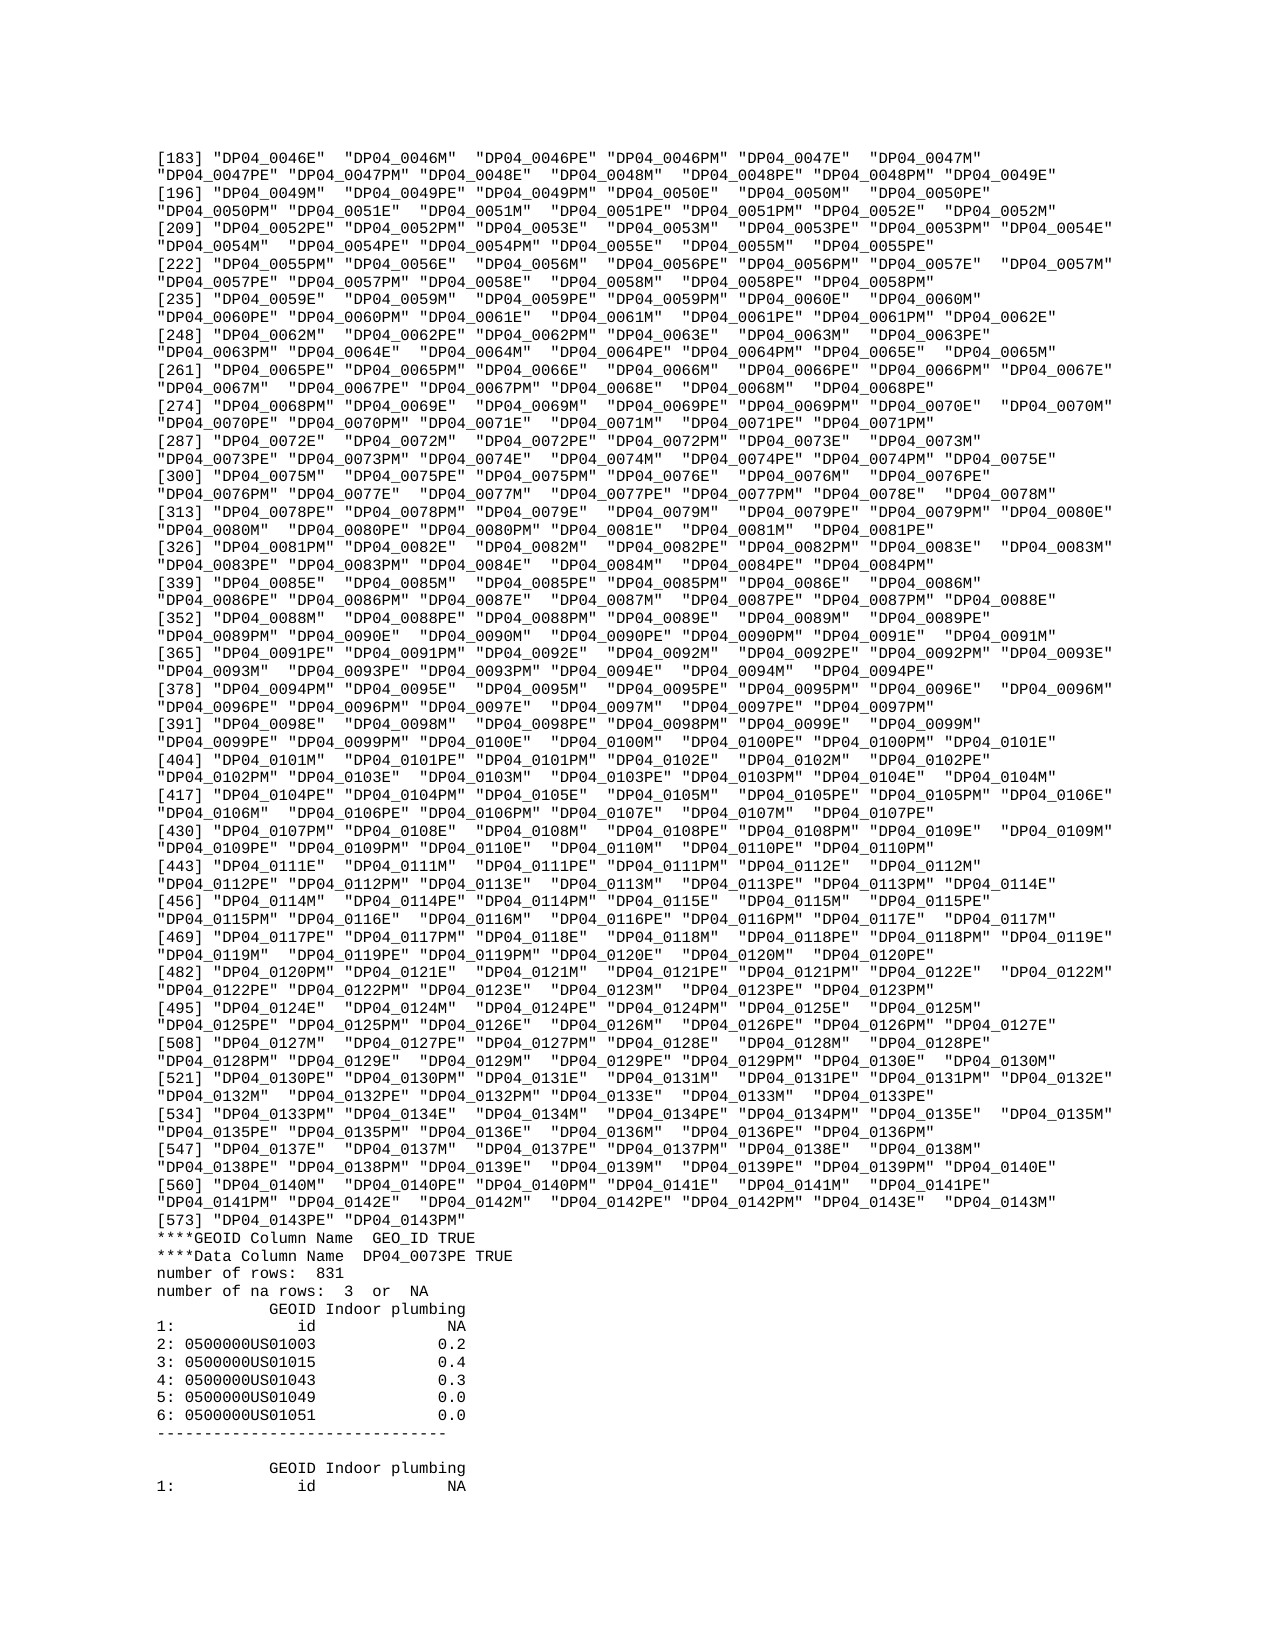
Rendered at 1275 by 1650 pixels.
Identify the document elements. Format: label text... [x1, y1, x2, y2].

text [417] "DP04_0104PE" "DP04_0104PM" "DP04_0105E" "DP04_0105M" "DP04_0105PE" "DP04_0105PM" "DP04_0106E" "DP04_0106M" "DP04_0106PE" "DP04_0106PM" "DP04_0107E" "DP04_0107M" "DP04_0107PE" [156, 787, 1118, 823]
text [326] "DP04_0081PM" "DP04_0082E" "DP04_0082M" "DP04_0082PE" "DP04_0082PM" "DP04_0083E" "DP04_0083M" "DP04_0083PE" "DP04_0083PM" "DP04_0084E" "DP04_0084M" "DP04_0084PE" "DP04_0084PM" [156, 539, 1118, 575]
text [209] "DP04_0052PE" "DP04_0052PM" "DP04_0053E" "DP04_0053M" "DP04_0053PE" "DP04_0053PM" "DP04_0054E" "DP04_0054M" "DP04_0054PE" "DP04_0054PM" "DP04_0055E" "DP04_0055M" "DP04_0055PE" [156, 221, 1118, 256]
text [495] "DP04_0124E" "DP04_0124M" "DP04_0124PE" "DP04_0124PM" "DP04_0125E" "DP04_0125M" "DP04_0125PE" "DP04_0125PM" "DP04_0126E" "DP04_0126M" "DP04_0126PE" "DP04_0126PM" "DP04_0127E" [156, 1000, 1118, 1035]
text GEOID Indoor plumbing [156, 1460, 1118, 1478]
text [443] "DP04_0111E" "DP04_0111M" "DP04_0111PE" "DP04_0111PM" "DP04_0112E" "DP04_0112M" "DP04_0112PE" "DP04_0112PM" "DP04_0113E" "DP04_0113M" "DP04_0113PE" "DP04_0113PM" "DP04_0114E" [156, 858, 1118, 894]
text [313] "DP04_0078PE" "DP04_0078PM" "DP04_0079E" "DP04_0079M" "DP04_0079PE" "DP04_0079PM" "DP04_0080E" "DP04_0080M" "DP04_0080PE" "DP04_0080PM" "DP04_0081E" "DP04_0081M" "DP04_0081PE" [156, 504, 1118, 539]
text [560] "DP04_0140M" "DP04_0140PE" "DP04_0140PM" "DP04_0141E" "DP04_0141M" "DP04_0141PE" "DP04_0141PM" "DP04_0142E" "DP04_0142M" "DP04_0142PE" "DP04_0142PM" "DP04_0143E" "DP04_0143M" [156, 1177, 1118, 1212]
text ****Data Column Name DP04_0073PE TRUE [156, 1248, 1118, 1266]
text [352] "DP04_0088M" "DP04_0088PE" "DP04_0088PM" "DP04_0089E" "DP04_0089M" "DP04_0089PE" "DP04_0089PM" "DP04_0090E" "DP04_0090M" "DP04_0090PE" "DP04_0090PM" "DP04_0091E" "DP04_0091M" [156, 610, 1118, 646]
text [482] "DP04_0120PM" "DP04_0121E" "DP04_0121M" "DP04_0121PE" "DP04_0121PM" "DP04_0122E" "DP04_0122M" "DP04_0122PE" "DP04_0122PM" "DP04_0123E" "DP04_0123M" "DP04_0123PE" "DP04_0123PM" [156, 964, 1118, 1000]
text [300] "DP04_0075M" "DP04_0075PE" "DP04_0075PM" "DP04_0076E" "DP04_0076M" "DP04_0076PE" "DP04_0076PM" "DP04_0077E" "DP04_0077M" "DP04_0077PE" "DP04_0077PM" "DP04_0078E" "DP04_0078M" [156, 469, 1118, 504]
text [274] "DP04_0068PM" "DP04_0069E" "DP04_0069M" "DP04_0069PE" "DP04_0069PM" "DP04_0070E" "DP04_0070M" "DP04_0070PE" "DP04_0070PM" "DP04_0071E" "DP04_0071M" "DP04_0071PE" "DP04_0071PM" [156, 398, 1118, 433]
text [222] "DP04_0055PM" "DP04_0056E" "DP04_0056M" "DP04_0056PE" "DP04_0056PM" "DP04_0057E" "DP04_0057M" "DP04_0057PE" "DP04_0057PM" "DP04_0058E" "DP04_0058M" "DP04_0058PE" "DP04_0058PM" [156, 256, 1118, 292]
text number of na rows: 3 or NA [156, 1283, 1118, 1301]
text [404] "DP04_0101M" "DP04_0101PE" "DP04_0101PM" "DP04_0102E" "DP04_0102M" "DP04_0102PE" "DP04_0102PM" "DP04_0103E" "DP04_0103M" "DP04_0103PE" "DP04_0103PM" "DP04_0104E" "DP04_0104M" [156, 752, 1118, 787]
text [508] "DP04_0127M" "DP04_0127PE" "DP04_0127PM" "DP04_0128E" "DP04_0128M" "DP04_0128PE" "DP04_0128PM" "DP04_0129E" "DP04_0129M" "DP04_0129PE" "DP04_0129PM" "DP04_0130E" "DP04_0130M" [156, 1035, 1118, 1071]
text [430] "DP04_0107PM" "DP04_0108E" "DP04_0108M" "DP04_0108PE" "DP04_0108PM" "DP04_0109E" "DP04_0109M" "DP04_0109PE" "DP04_0109PM" "DP04_0110E" "DP04_0110M" "DP04_0110PE" "DP04_0110PM" [156, 823, 1118, 858]
text 3: 0500000US01015 0.4 [156, 1354, 1118, 1372]
text [391] "DP04_0098E" "DP04_0098M" "DP04_0098PE" "DP04_0098PM" "DP04_0099E" "DP04_0099M" "DP04_0099PE" "DP04_0099PM" "DP04_0100E" "DP04_0100M" "DP04_0100PE" "DP04_0100PM" "DP04_0101E" [156, 717, 1118, 752]
text ------------------------------- [156, 1425, 1118, 1443]
text 5: 0500000US01049 0.0 [156, 1389, 1118, 1407]
text [248] "DP04_0062M" "DP04_0062PE" "DP04_0062PM" "DP04_0063E" "DP04_0063M" "DP04_0063PE" "DP04_0063PM" "DP04_0064E" "DP04_0064M" "DP04_0064PE" "DP04_0064PM" "DP04_0065E" "DP04_0065M" [156, 327, 1118, 362]
text [378] "DP04_0094PM" "DP04_0095E" "DP04_0095M" "DP04_0095PE" "DP04_0095PM" "DP04_0096E" "DP04_0096M" "DP04_0096PE" "DP04_0096PM" "DP04_0097E" "DP04_0097M" "DP04_0097PE" "DP04_0097PM" [156, 681, 1118, 717]
text 1: id NA [156, 1319, 1118, 1336]
text 6: 0500000US01051 0.0 [156, 1407, 1118, 1425]
text GEOID Indoor plumbing [156, 1301, 1118, 1319]
text [261] "DP04_0065PE" "DP04_0065PM" "DP04_0066E" "DP04_0066M" "DP04_0066PE" "DP04_0066PM" "DP04_0067E" "DP04_0067M" "DP04_0067PE" "DP04_0067PM" "DP04_0068E" "DP04_0068M" "DP04_0068PE" [156, 362, 1118, 398]
text 2: 0500000US01003 0.2 [156, 1336, 1118, 1354]
text [547] "DP04_0137E" "DP04_0137M" "DP04_0137PE" "DP04_0137PM" "DP04_0138E" "DP04_0138M" "DP04_0138PE" "DP04_0138PM" "DP04_0139E" "DP04_0139M" "DP04_0139PE" "DP04_0139PM" "DP04_0140E" [156, 1142, 1118, 1177]
text [469] "DP04_0117PE" "DP04_0117PM" "DP04_0118E" "DP04_0118M" "DP04_0118PE" "DP04_0118PM" "DP04_0119E" "DP04_0119M" "DP04_0119PE" "DP04_0119PM" "DP04_0120E" "DP04_0120M" "DP04_0120PE" [156, 929, 1118, 964]
text [456] "DP04_0114M" "DP04_0114PE" "DP04_0114PM" "DP04_0115E" "DP04_0115M" "DP04_0115PE" "DP04_0115PM" "DP04_0116E" "DP04_0116M" "DP04_0116PE" "DP04_0116PM" "DP04_0117E" "DP04_0117M" [156, 894, 1118, 929]
text [183] "DP04_0046E" "DP04_0046M" "DP04_0046PE" "DP04_0046PM" "DP04_0047E" "DP04_0047M" "DP04_0047PE" "DP04_0047PM" "DP04_0048E" "DP04_0048M" "DP04_0048PE" "DP04_0048PM" "DP04_0049E" [156, 150, 1118, 185]
text [521] "DP04_0130PE" "DP04_0130PM" "DP04_0131E" "DP04_0131M" "DP04_0131PE" "DP04_0131PM" "DP04_0132E" "DP04_0132M" "DP04_0132PE" "DP04_0132PM" "DP04_0133E" "DP04_0133M" "DP04_0133PE" [156, 1071, 1118, 1106]
text [534] "DP04_0133PM" "DP04_0134E" "DP04_0134M" "DP04_0134PE" "DP04_0134PM" "DP04_0135E" "DP04_0135M" "DP04_0135PE" "DP04_0135PM" "DP04_0136E" "DP04_0136M" "DP04_0136PE" "DP04_0136PM" [156, 1106, 1118, 1142]
text 1: id NA [156, 1478, 1118, 1496]
text [196] "DP04_0049M" "DP04_0049PE" "DP04_0049PM" "DP04_0050E" "DP04_0050M" "DP04_0050PE" "DP04_0050PM" "DP04_0051E" "DP04_0051M" "DP04_0051PE" "DP04_0051PM" "DP04_0052E" "DP04_0052M" [156, 185, 1118, 221]
text [339] "DP04_0085E" "DP04_0085M" "DP04_0085PE" "DP04_0085PM" "DP04_0086E" "DP04_0086M" "DP04_0086PE" "DP04_0086PM" "DP04_0087E" "DP04_0087M" "DP04_0087PE" "DP04_0087PM" "DP04_0088E" [156, 575, 1118, 610]
text [287] "DP04_0072E" "DP04_0072M" "DP04_0072PE" "DP04_0072PM" "DP04_0073E" "DP04_0073M" "DP04_0073PE" "DP04_0073PM" "DP04_0074E" "DP04_0074M" "DP04_0074PE" "DP04_0074PM" "DP04_0075E" [156, 433, 1118, 469]
text [365] "DP04_0091PE" "DP04_0091PM" "DP04_0092E" "DP04_0092M" "DP04_0092PE" "DP04_0092PM" "DP04_0093E" "DP04_0093M" "DP04_0093PE" "DP04_0093PM" "DP04_0094E" "DP04_0094M" "DP04_0094PE" [156, 646, 1118, 681]
text ****GEOID Column Name GEO_ID TRUE [156, 1230, 1118, 1248]
text 4: 0500000US01043 0.3 [156, 1372, 1118, 1389]
text number of rows: 831 [156, 1266, 1118, 1283]
text [573] "DP04_0143PE" "DP04_0143PM" [156, 1212, 1118, 1230]
text [235] "DP04_0059E" "DP04_0059M" "DP04_0059PE" "DP04_0059PM" "DP04_0060E" "DP04_0060M" "DP04_0060PE" "DP04_0060PM" "DP04_0061E" "DP04_0061M" "DP04_0061PE" "DP04_0061PM" "DP04_0062E" [156, 292, 1118, 327]
